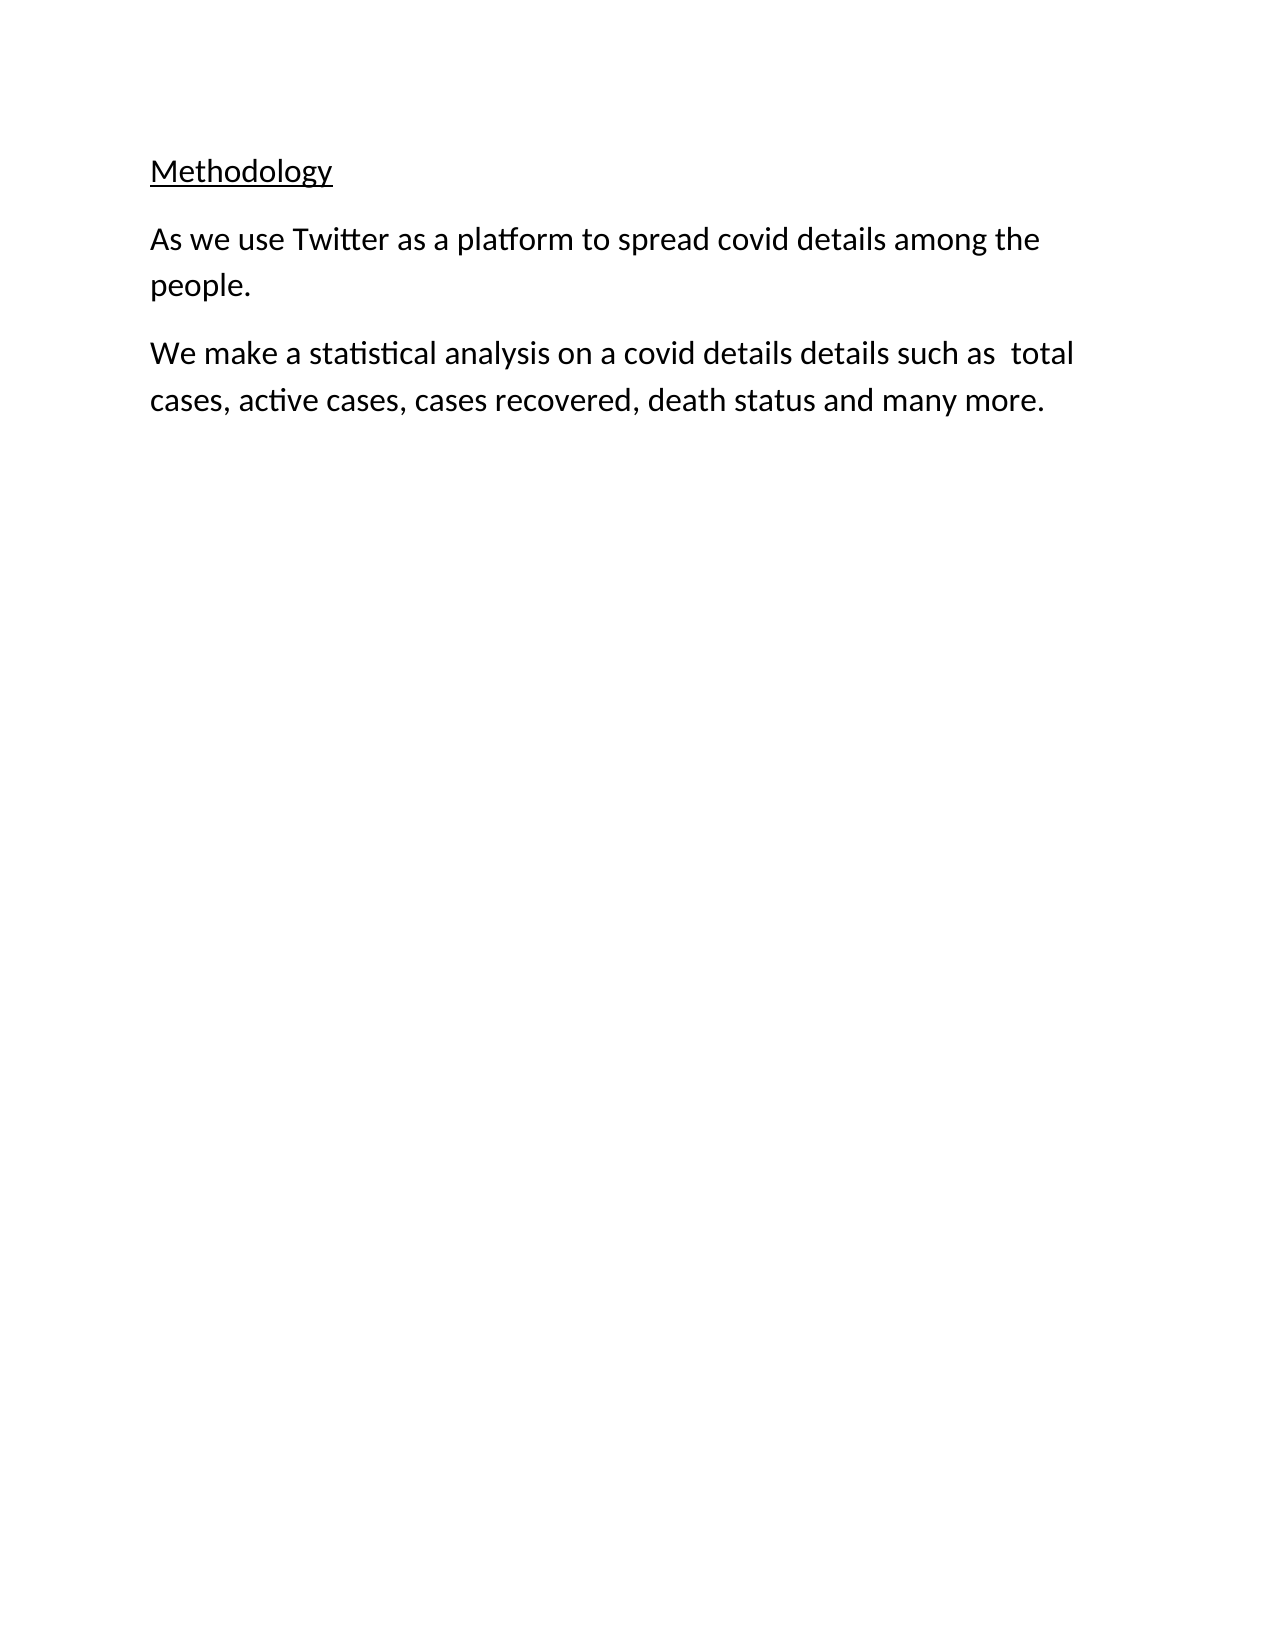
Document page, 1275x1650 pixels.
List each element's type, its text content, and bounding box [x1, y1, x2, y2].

text As we use Twitter as a platform to spread covid details among the people. [150, 218, 1125, 305]
text We make a statistical analysis on a covid details details such as total cases, active cases, cases recovered, death status and many more. [150, 332, 1125, 419]
text Methodology [150, 150, 1125, 191]
